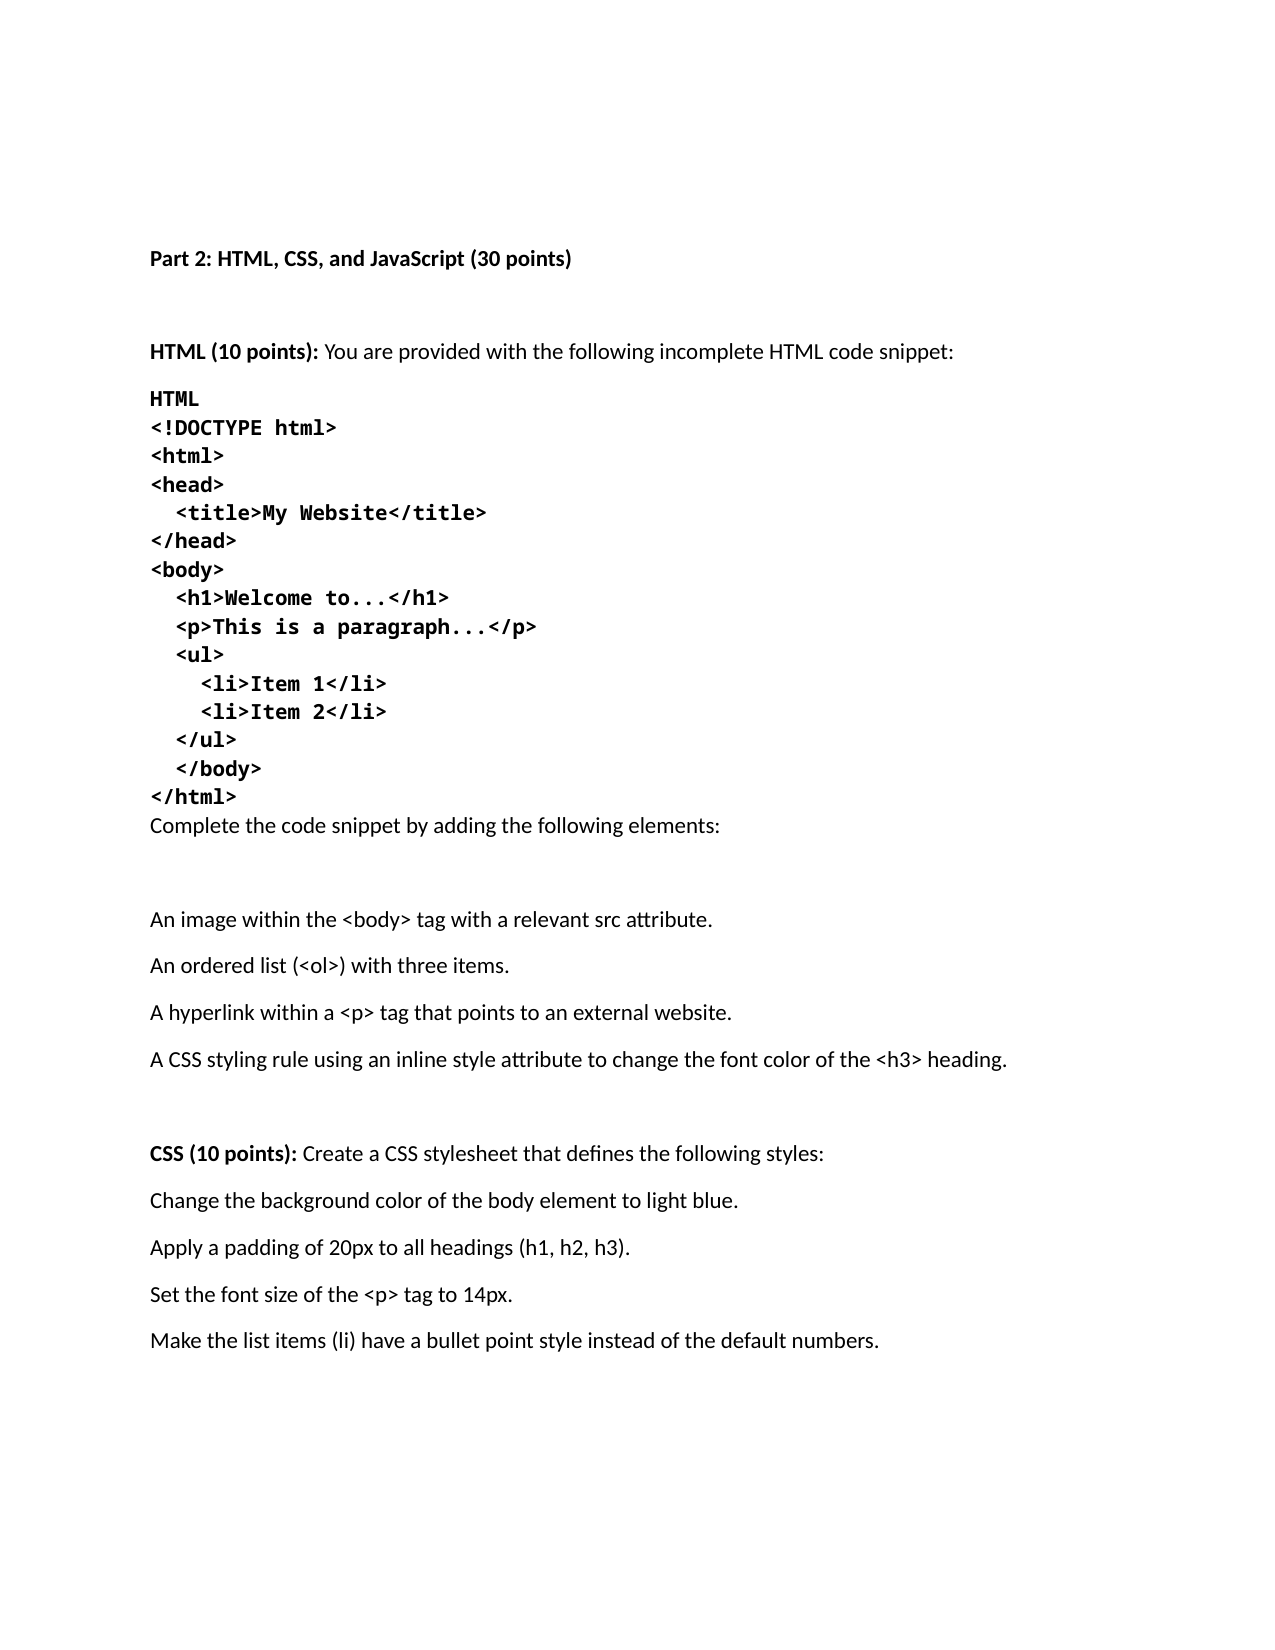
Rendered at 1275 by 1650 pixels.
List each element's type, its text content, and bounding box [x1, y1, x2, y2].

text <ul> [150, 640, 1125, 669]
text An image within the <body> tag with a relevant src attribute. [150, 905, 1125, 933]
text Complete the code snippet by adding the following elements: [150, 811, 1125, 839]
text Part 2: HTML, CSS, and JavaScript (30 points) [150, 244, 1125, 272]
text Change the background color of the body element to light blue. [150, 1186, 1125, 1214]
text <li>Item 1</li> [150, 669, 1125, 697]
text A hyperlink within a <p> tag that points to an external website. [150, 998, 1125, 1026]
text Set the font size of the <p> tag to 14px. [150, 1280, 1125, 1308]
text CSS (10 points): Create a CSS stylesheet that defines the following styles: [150, 1139, 1125, 1167]
text </head> [150, 527, 1125, 555]
text <p>This is a paragraph...</p> [150, 612, 1125, 640]
text <head> [150, 470, 1125, 498]
text </ul> [150, 726, 1125, 754]
text A CSS styling rule using an inline style attribute to change the font color of the <h3> heading. [150, 1045, 1125, 1073]
text Make the list items (li) have a bullet point style instead of the default numbers. [150, 1327, 1125, 1354]
text <!DOCTYPE html> [150, 413, 1125, 441]
text Apply a padding of 20px to all headings (h1, h2, h3). [150, 1233, 1125, 1261]
text HTML (10 points): You are provided with the following incomplete HTML code snippet: [150, 337, 1125, 366]
text </html> [150, 782, 1125, 811]
text HTML [150, 384, 1125, 413]
text <h1>Welcome to...</h1> [150, 583, 1125, 612]
text An ordered list (<ol>) with three items. [150, 952, 1125, 979]
text <html> [150, 441, 1125, 470]
text <li>Item 2</li> [150, 697, 1125, 726]
text </body> [150, 754, 1125, 782]
text <title>My Website</title> [150, 498, 1125, 527]
text <body> [150, 555, 1125, 583]
